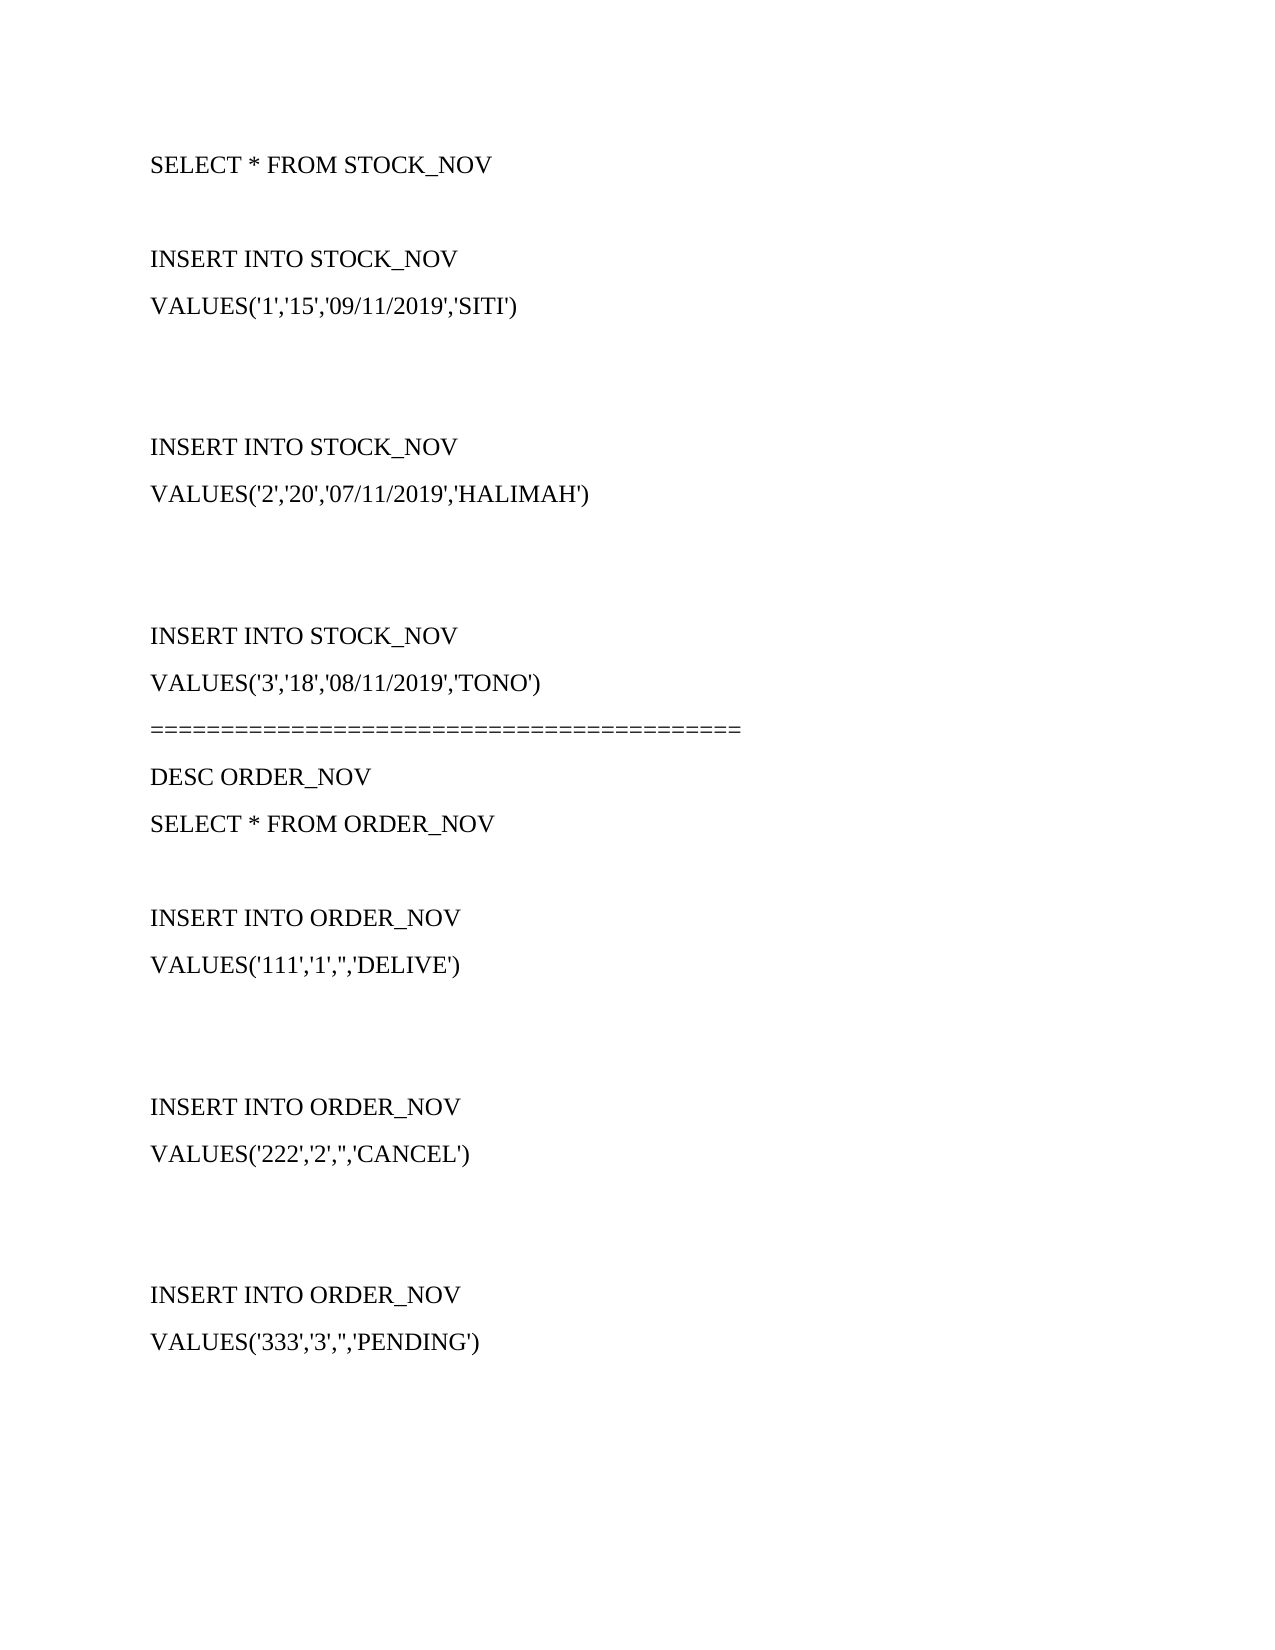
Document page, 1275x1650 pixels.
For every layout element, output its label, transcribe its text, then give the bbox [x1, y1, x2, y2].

text VALUES('222','2','','CANCEL') [150, 1139, 1125, 1167]
text INSERT INTO ORDER_NOV [150, 1280, 1125, 1309]
text SELECT * FROM STOCK_NOV [150, 150, 1125, 179]
text VALUES('111','1','','DELIVE') [150, 950, 1125, 979]
text VALUES('3','18','08/11/2019','TONO') [150, 668, 1125, 697]
text DESC ORDER_NOV [150, 762, 1125, 791]
text INSERT INTO ORDER_NOV [150, 1092, 1125, 1120]
text VALUES('1','15','09/11/2019','SITI') [150, 291, 1125, 320]
text VALUES('2','20','07/11/2019','HALIMAH') [150, 479, 1125, 508]
text ========================================== [150, 715, 1125, 744]
text INSERT INTO STOCK_NOV [150, 244, 1125, 273]
text SELECT * FROM ORDER_NOV [150, 809, 1125, 838]
text VALUES('333','3','','PENDING') [150, 1327, 1125, 1356]
text INSERT INTO STOCK_NOV [150, 621, 1125, 649]
text INSERT INTO ORDER_NOV [150, 903, 1125, 932]
text INSERT INTO STOCK_NOV [150, 432, 1125, 461]
